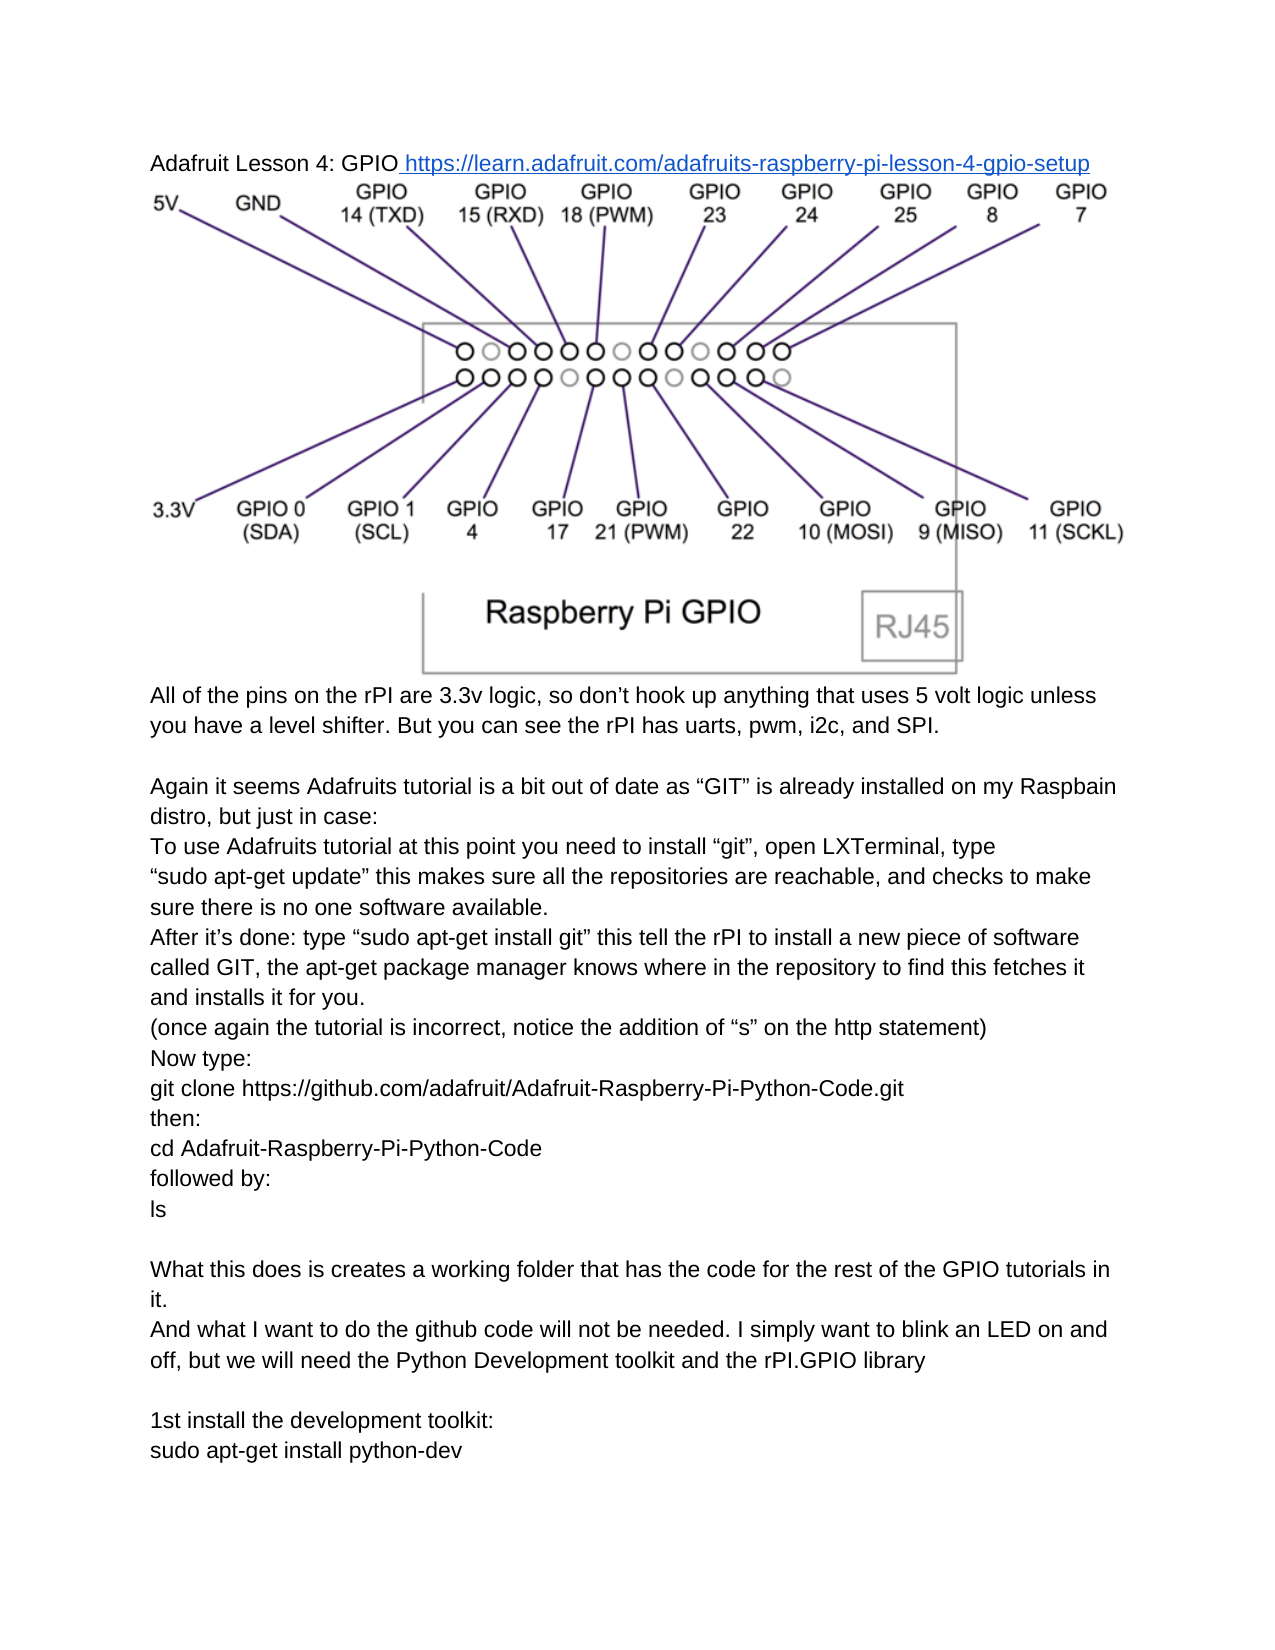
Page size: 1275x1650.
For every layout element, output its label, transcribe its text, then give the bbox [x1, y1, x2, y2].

text then: [150, 1105, 1125, 1131]
text All of the pins on the rPI are 3.3v logic, so don’t hook up anything that uses 5 volt logic unless you have a level shifter. But you can see the rPI has uarts, pwm, i2c, and SPI. [150, 682, 1125, 738]
text git clone https://github.com/adafruit/Adafruit-Raspberry-Pi-Python-Code.git [150, 1075, 1125, 1101]
picture [150, 180, 1125, 679]
text Adafruit Lesson 4: GPIO https://learn.adafruit.com/adafruits-raspberry-pi-lesson-4-gpio-setup [150, 150, 1125, 176]
text followed by: [150, 1165, 1125, 1192]
text After it’s done: type “sudo apt-get install git” this tell the rPI to install a new piece of software called GIT, the apt-get package manager knows where in the repository to find this fetches it and installs it for you. [150, 924, 1125, 1010]
text And what I want to do the github code will not be needed. I simply want to blink an LED on and off, but we will need the Python Development toolkit and the rPI.GPIO library [150, 1316, 1125, 1373]
text sudo apt-get install python-dev [150, 1437, 1125, 1463]
text What this does is creates a working folder that has the code for the rest of the GPIO tutorials in it. [150, 1256, 1125, 1312]
text “sudo apt-get update” this makes sure all the repositories are reachable, and checks to make sure there is no one software available. [150, 863, 1125, 920]
text ls [150, 1196, 1125, 1222]
text Again it seems Adafruits tutorial is a bit out of date as “GIT” is already installed on my Raspbain distro, but just in case: [150, 773, 1125, 829]
text cd Adafruit-Raspberry-Pi-Python-Code [150, 1135, 1125, 1161]
text (once again the tutorial is incorrect, notice the addition of “s” on the http statement) [150, 1014, 1125, 1041]
text Now type: [150, 1044, 1125, 1071]
text 1st install the development toolkit: [150, 1407, 1125, 1433]
text To use Adafruits tutorial at this point you need to install “git”, open LXTerminal, type [150, 833, 1125, 859]
